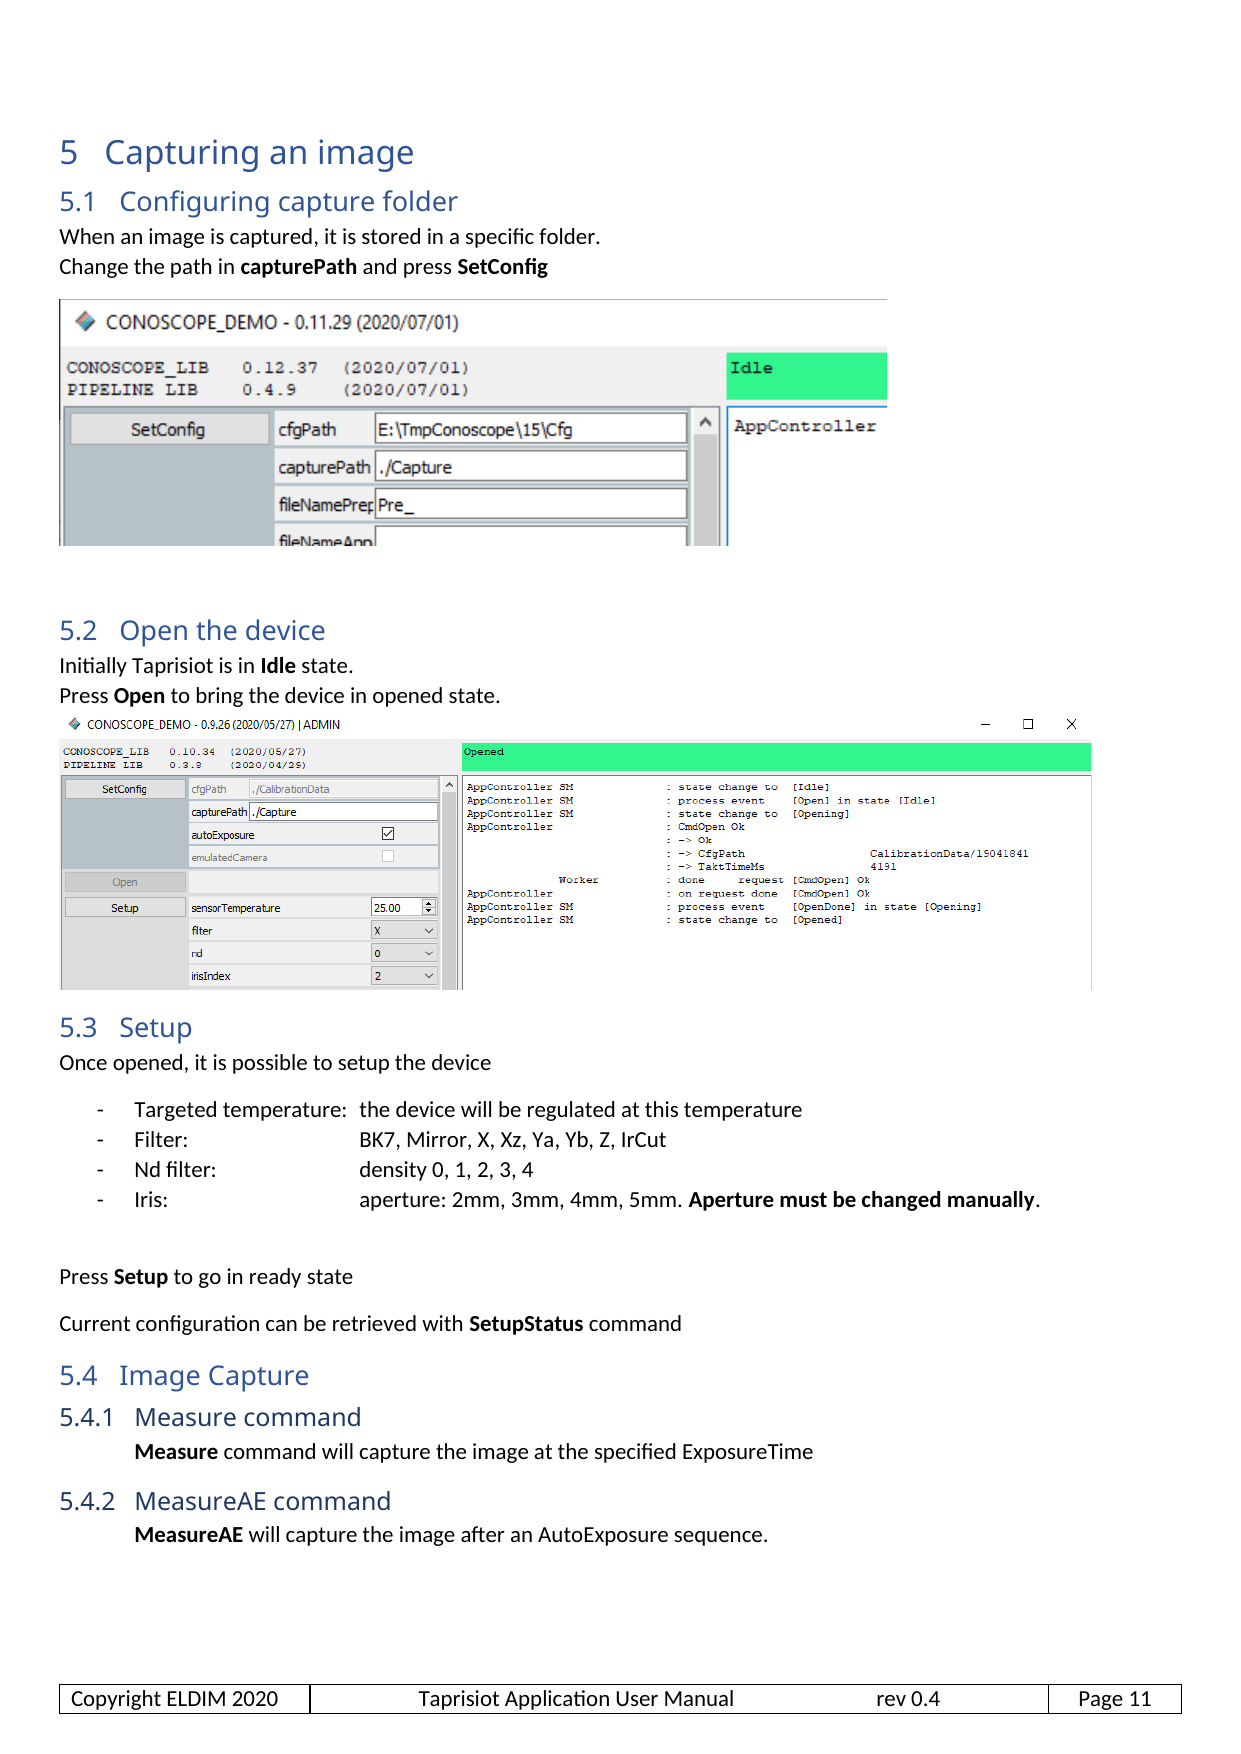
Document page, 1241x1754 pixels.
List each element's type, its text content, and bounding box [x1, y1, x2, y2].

subtitle Configuring capture folder [59, 182, 1093, 219]
text When an image is captured, it is stored in a specific folder. Change the path in capturePath and press SetConfig [59, 222, 1093, 280]
list Nd filter: density 0, 1, 2, 3, 4 [97, 1155, 1093, 1183]
subtitle Measure command [59, 1400, 1093, 1434]
subtitle Setup [59, 1008, 1093, 1045]
list Filter: BK7, Mirror, X, Xz, Ya, Yb, Z, IrCut [97, 1125, 1093, 1153]
text Once opened, it is possible to setup the device [59, 1048, 1093, 1076]
list Iris: aperture: 2mm, 3mm, 4mm, 5mm. Aperture must be changed manually. [97, 1185, 1093, 1243]
picture [59, 711, 1092, 990]
subtitle Image Capture [59, 1356, 1093, 1393]
list Targeted temperature: the device will be regulated at this temperature [97, 1095, 1093, 1123]
subtitle Open the device [59, 612, 1093, 648]
text Current configuration can be retrieved with SetupStatus command [59, 1309, 1093, 1337]
subtitle Capturing an image [59, 129, 1093, 174]
picture [59, 299, 888, 546]
list Measure command will capture the image at the specified ExposureTime [134, 1437, 1093, 1465]
list MeasureAE will capture the image after an AutoExposure sequence. [134, 1521, 1093, 1548]
subtitle MeasureAE command [59, 1484, 1093, 1518]
text Press Setup to go in ready state [59, 1262, 1093, 1290]
